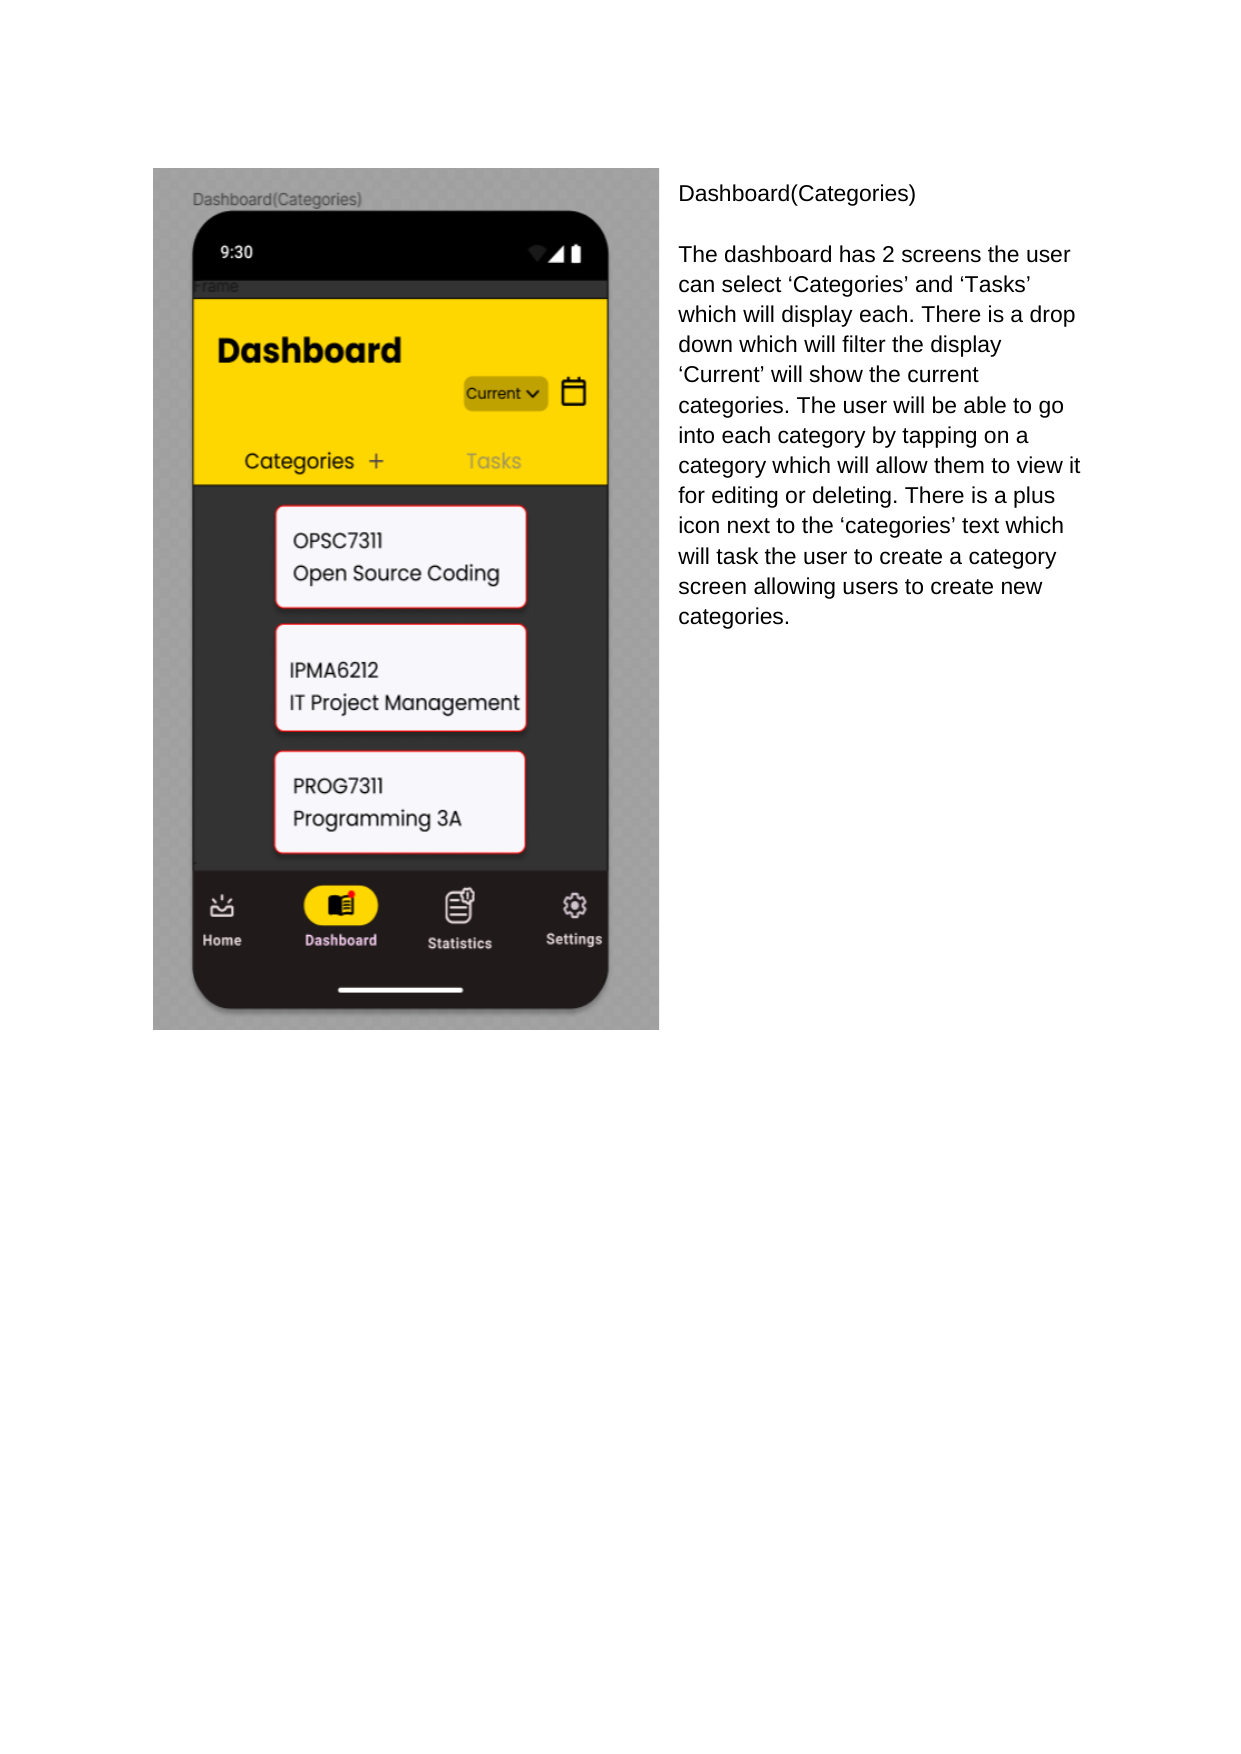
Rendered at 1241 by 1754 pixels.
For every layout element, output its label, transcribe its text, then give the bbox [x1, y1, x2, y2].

text The dashboard has 2 screens the user can select ‘Categories’ and ‘Tasks’ which will display each. There is a drop down which will filter the display ‘Current’ will show the current categories. The user will be able to go into each category by tapping on a category which will allow them to view it for editing or deleting. There is a plus icon next to the ‘categories’ text which will task the user to create a category screen allowing users to create new categories. [660, 241, 1090, 629]
text Dashboard(Categories) [660, 180, 1090, 207]
picture [153, 168, 660, 1030]
